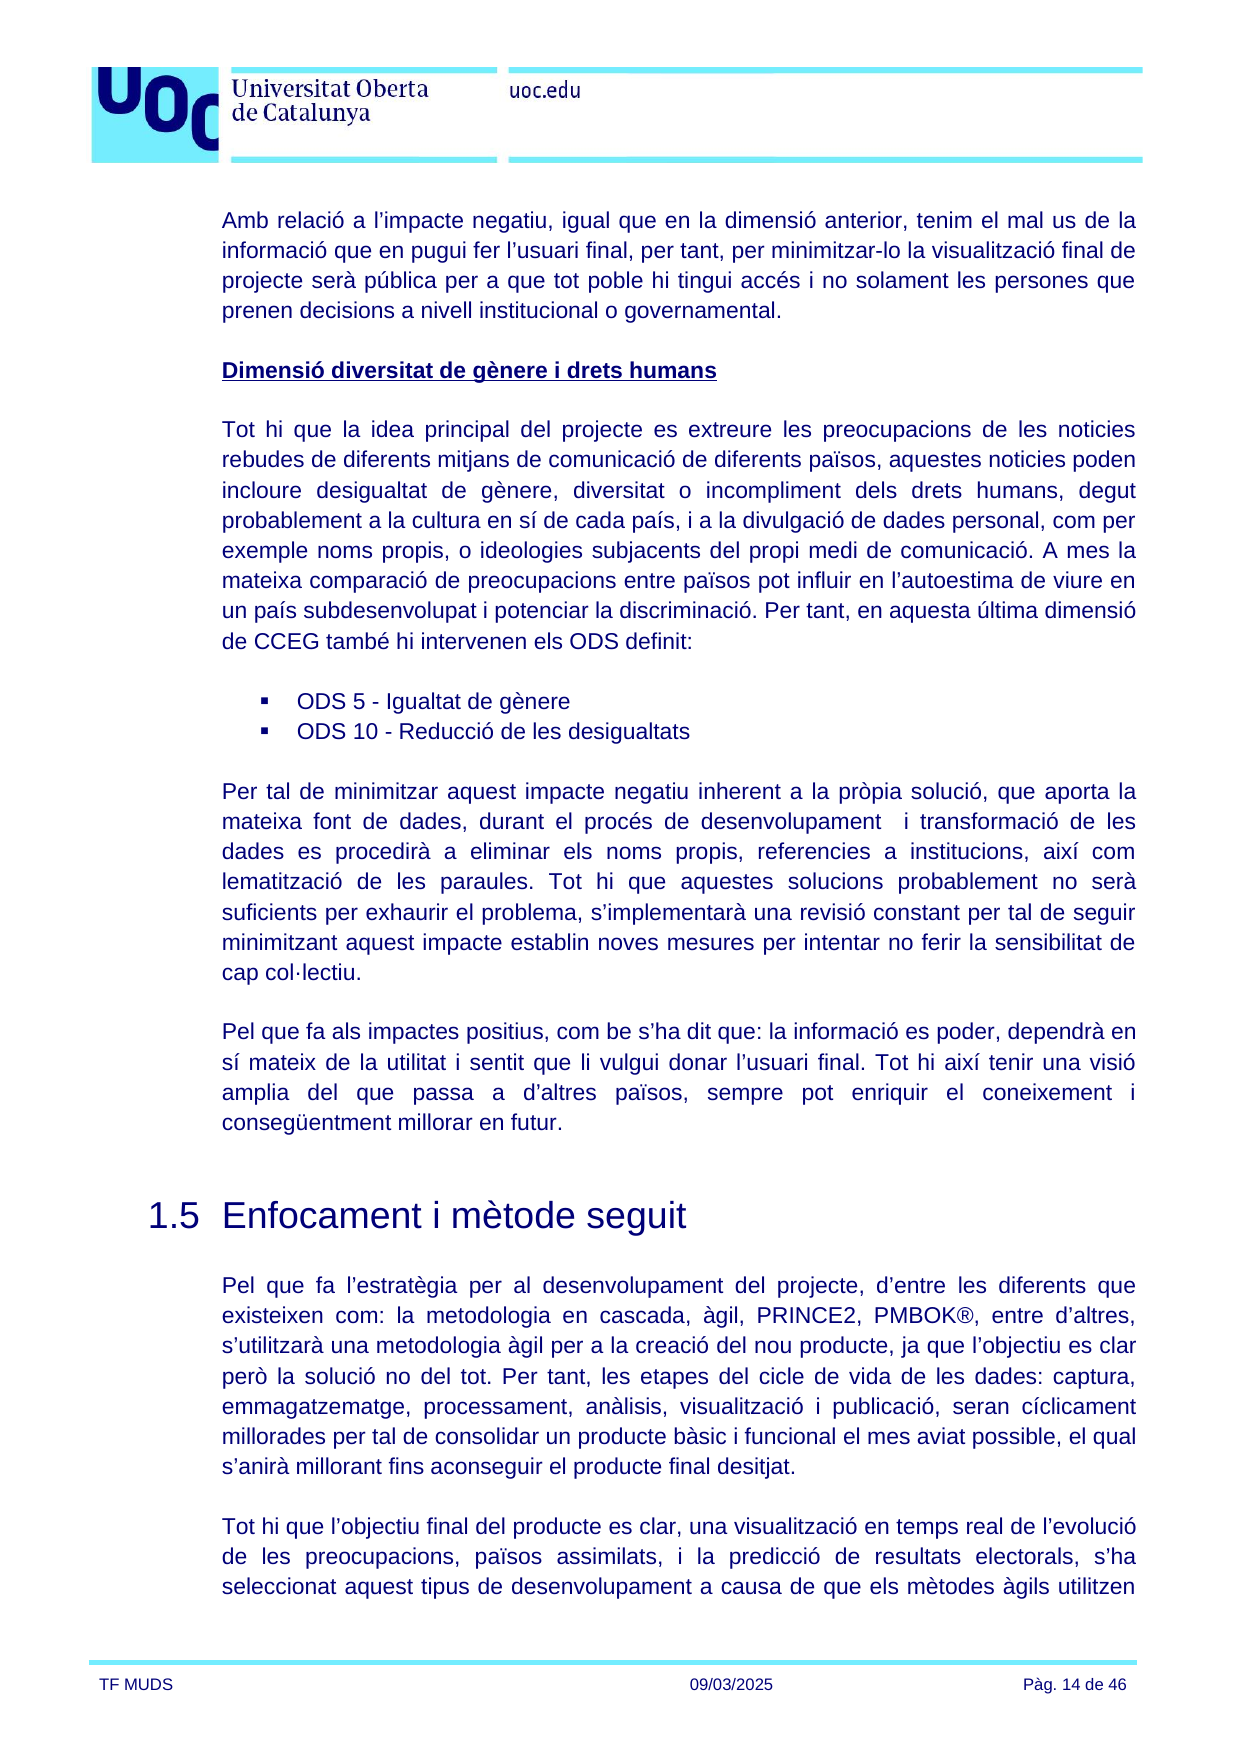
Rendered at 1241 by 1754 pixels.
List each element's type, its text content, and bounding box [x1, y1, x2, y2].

text Pel que fa l’estratègia per al desenvolupament del projecte, d’entre les diferents que existeixen com: la metodologia en cascada, àgil, PRINCE2, PMBOK®, entre d’altres, s’utilitzarà una metodologia àgil per a la creació del nou producte, ja que l’objectiu es clar però la solució no del tot. Per tant, les etapes del cicle de vida de les dades: captura, emmagatzematge, processament, anàlisis, visualització i publicació, seran cíclicament millorades per tal de consolidar un producte bàsic i funcional el mes aviat possible, el qual s’anirà millorant fins aconseguir el producte final desitjat. [222, 1272, 1137, 1479]
text Per tal de minimitzar aquest impacte negatiu inherent a la pròpia solució, que aporta la mateixa font de dades, durant el procés de desenvolupament i transformació de les dades es procedirà a eliminar els noms propis, referencies a institucions, així com lematització de les paraules. Tot hi que aquestes solucions probablement no serà suficients per exhaurir el problema, s’implementarà una revisió constant per tal de seguir minimitzant aquest impacte establin noves mesures per intentar no ferir la sensibilitat de cap col·lectiu. [222, 778, 1137, 985]
text Tot hi que la idea principal del projecte es extreure les preocupacions de les noticies rebudes de diferents mitjans de comunicació de diferents països, aquestes noticies poden incloure desigualtat de gènere, diversitat o incompliment dels drets humans, degut probablement a la cultura en sí de cada país, i a la divulgació de dades personal, com per exemple noms propis, o ideologies subjacents del propi medi de comunicació. A mes la mateixa comparació de preocupacions entre països pot influir en l’autoestima de viure en un país subdesenvolupat i potenciar la discriminació. Per tant, en aquesta última dimensió de CCEG també hi intervenen els ODS definit: [222, 416, 1137, 654]
picture [86, 67, 1143, 163]
text Amb relació a l’impacte negatiu, igual que en la dimensió anterior, tenim el mal us de la informació que en pugui fer l’usuari final, per tant, per minimitzar-lo la visualització final de projecte serà pública per a que tot poble hi tingui accés i no solament les persones que prenen decisions a nivell institucional o governamental. [222, 207, 1137, 324]
text Dimensió diversitat de gènere i drets humans [222, 357, 1137, 383]
text Pel que fa als impactes positius, com be s’ha dit que: la informació es poder, dependrà en sí mateix de la utilitat i sentit que li vulgui donar l’usuari final. Tot hi així tenir una visió amplia del que passa a d’altres països, sempre pot enriquir el coneixement i consegüentment millorar en futur. [222, 1018, 1137, 1135]
subtitle Enfocament i mètode seguit [148, 1193, 1137, 1236]
list ODS 5 - Igualtat de gènere [259, 688, 1137, 714]
list ODS 10 - Reducció de les desigualtats [259, 718, 1137, 744]
